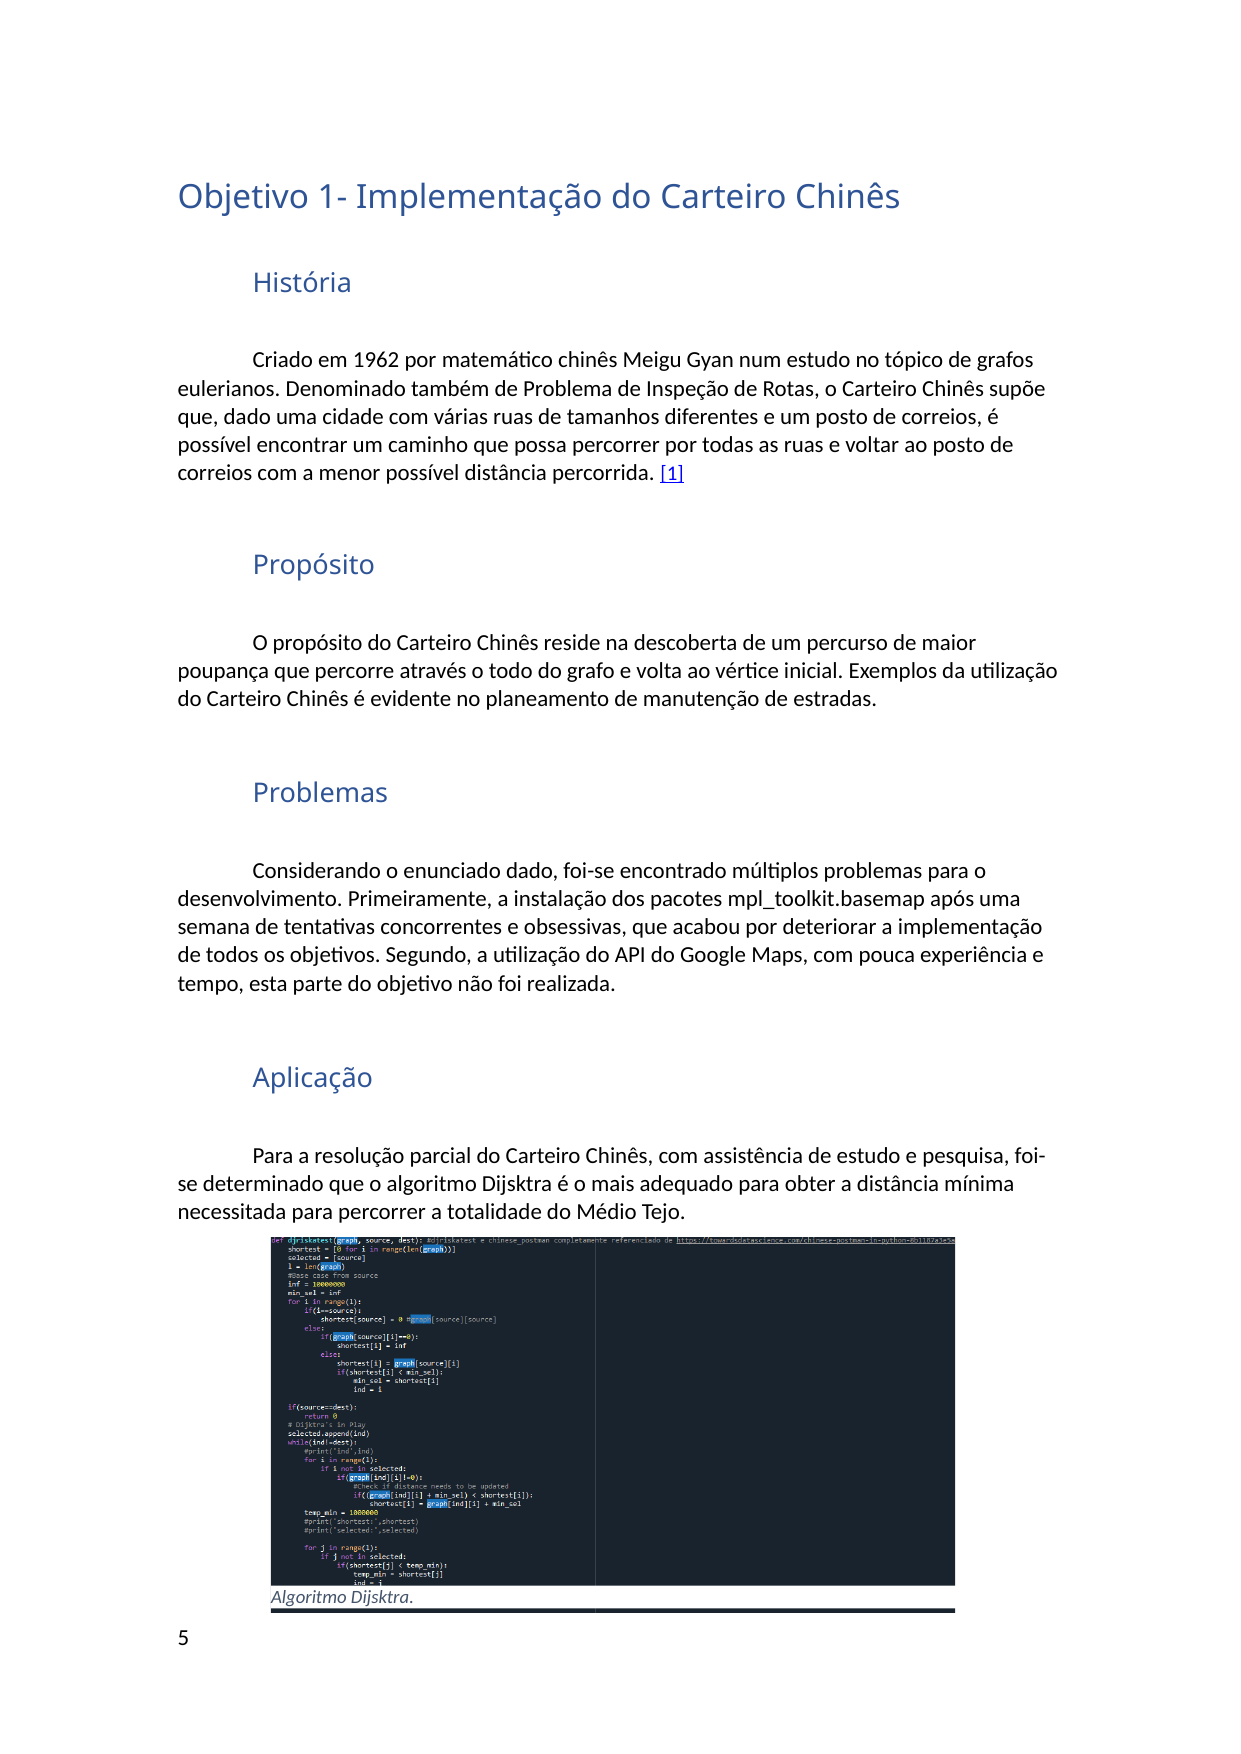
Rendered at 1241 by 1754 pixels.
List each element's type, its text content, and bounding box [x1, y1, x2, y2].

text Criado em 1962 por matemático chinês Meigu Gyan num estudo no tópico de grafos eulerianos. Denominado também de Problema de Inspeção de Rotas, o Carteiro Chinês supõe que, dado uma cidade com várias ruas de tamanhos diferentes e um posto de correios, é possível encontrar um caminho que possa percorrer por todas as ruas e voltar ao posto de correios com a menor possível distância percorrida. [1] [177, 345, 1063, 486]
picture [270, 1609, 955, 1613]
subtitle Propósito [177, 546, 1063, 582]
text Para a resolução parcial do Carteiro Chinês, com assistência de estudo e pesquisa, foi-se determinado que o algoritmo Dijsktra é o mais adequado para obter a distância mínima necessitada para percorrer a totalidade do Médio Tejo. [177, 1141, 1063, 1225]
picture [270, 1237, 955, 1585]
subtitle Aplicação [177, 1059, 1063, 1096]
subtitle História [177, 263, 1063, 300]
subtitle Problemas [177, 774, 1063, 811]
text O propósito do Carteiro Chinês reside na descoberta de um percurso de maior poupança que percorre através o todo do grafo e volta ao vértice inicial. Exemplos da utilização do Carteiro Chinês é evidente no planeamento de manutenção de estradas. [177, 628, 1063, 712]
text Considerando o enunciado dado, foi-se encontrado múltiplos problemas para o desenvolvimento. Primeiramente, a instalação dos pacotes mpl_toolkit.basemap após uma semana de tentativas concorrentes e obsessivas, que acabou por deteriorar a implementação de todos os objetivos. Segundo, a utilização do API do Google Maps, com pouca experiência e tempo, esta parte do objetivo não foi realizada. [177, 856, 1063, 997]
subtitle Objetivo 1- Implementação do Carteiro Chinês [177, 173, 1063, 218]
